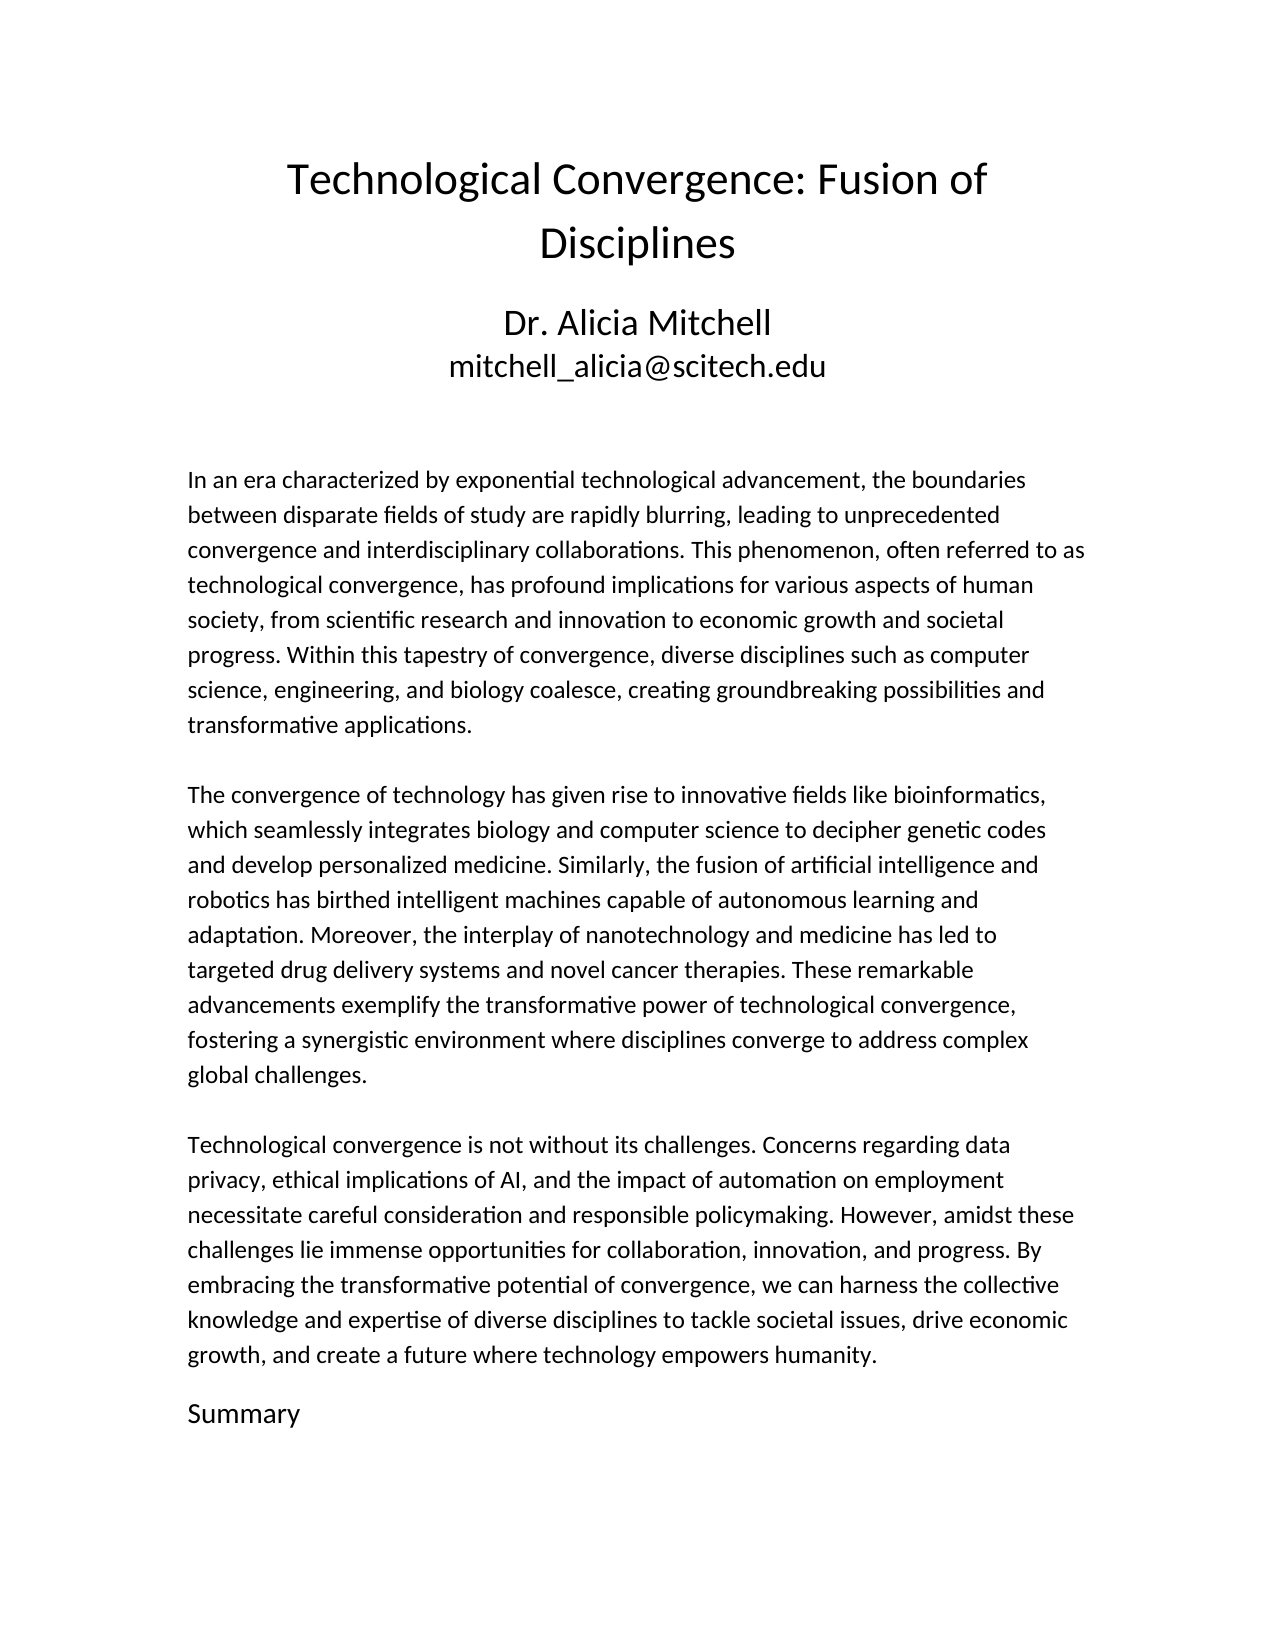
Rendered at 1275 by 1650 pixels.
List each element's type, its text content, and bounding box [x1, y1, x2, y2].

text In an era characterized by exponential technological advancement, the boundaries between disparate fields of study are rapidly blurring, leading to unprecedented convergence and interdisciplinary collaborations. This phenomenon, often referred to as technological convergence, has profound implications for various aspects of human society, from scientific research and innovation to economic growth and societal progress. Within this tapestry of convergence, diverse disciplines such as computer science, engineering, and biology coalesce, creating groundbreaking possibilities and transformative applications. The convergence of technology has given rise to innovative fields like bioinformatics, which seamlessly integrates biology and computer science to decipher genetic codes and develop personalized medicine. Similarly, the fusion of artificial intelligence and robotics has birthed intelligent machines capable of autonomous learning and adaptation. Moreover, the interplay of nanotechnology and medicine has led to targeted drug delivery systems and novel cancer therapies. These remarkable advancements exemplify the transformative power of technological convergence, fostering a synergistic environment where disciplines converge to address complex global challenges. Technological convergence is not without its challenges. Concerns regarding data privacy, ethical implications of AI, and the impact of automation on employment necessitate careful consideration and responsible policymaking. However, amidst these challenges lie immense opportunities for collaboration, innovation, and progress. By embracing the transformative potential of convergence, we can harness the collective knowledge and expertise of diverse disciplines to tackle societal issues, drive economic growth, and create a future where technology empowers humanity. [187, 464, 1087, 1369]
text Dr. Alicia Mitchell [187, 299, 1087, 345]
text Technological Convergence: Fusion of Disciplines [187, 150, 1087, 270]
text mitchell_alicia@scitech.edu [187, 345, 1087, 386]
text Summary [187, 1395, 1087, 1430]
